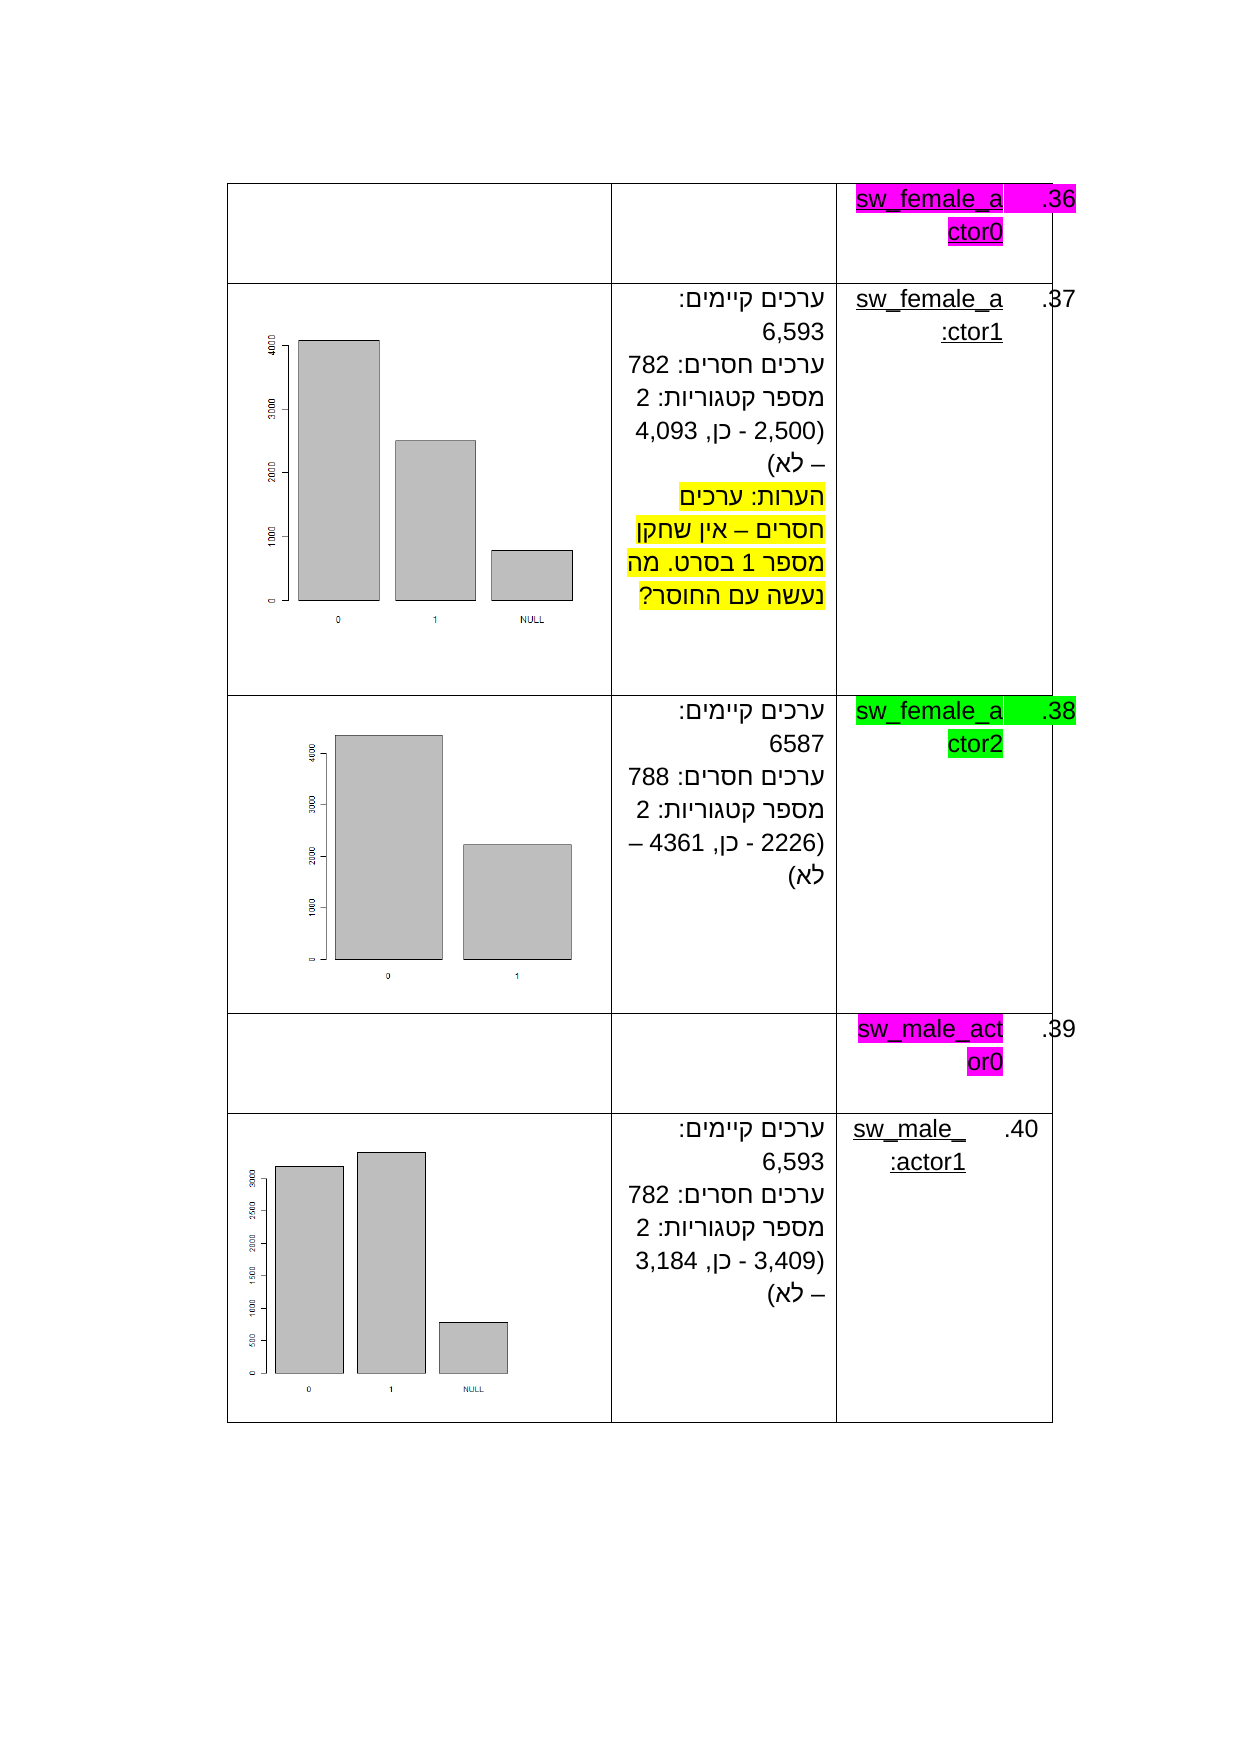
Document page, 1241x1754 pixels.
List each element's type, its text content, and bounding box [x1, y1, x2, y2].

picture [228, 1114, 531, 1418]
picture [287, 696, 600, 1009]
table_cell sw_male_actor0 [837, 1014, 1052, 1113]
table_cell [228, 696, 611, 1013]
table_cell sw_female_actor1: [837, 284, 1052, 695]
table_header [228, 184, 611, 283]
table_cell ערכים קיימים: 6,593 ערכים חסרים: 782 מספר קטגוריות: 2 (2,500 - כן, 4,093 – לא) הערות: ערכים חסרים – אין שחקן מספר 1 בסרט. מה נעשה עם החוסר? [612, 284, 836, 695]
table_cell [228, 1114, 611, 1422]
table_header [612, 184, 836, 283]
table_cell ערכים קיימים: 6587 ערכים חסרים: 788 מספר קטגוריות: 2 (2226 - כן, 4361 – לא) [612, 696, 836, 1013]
table_cell [228, 284, 611, 695]
table_cell sw_male_actor1: [837, 1114, 1052, 1422]
table_header sw_female_actor0 [837, 184, 1052, 283]
table_cell [228, 1014, 611, 1113]
table_cell [612, 1014, 836, 1113]
picture [243, 295, 603, 655]
table_cell sw_female_actor2 [837, 696, 1052, 1013]
table_cell ערכים קיימים: 6,593 ערכים חסרים: 782 מספר קטגוריות: 2 (3,409 - כן, 3,184 – לא) [612, 1114, 836, 1422]
